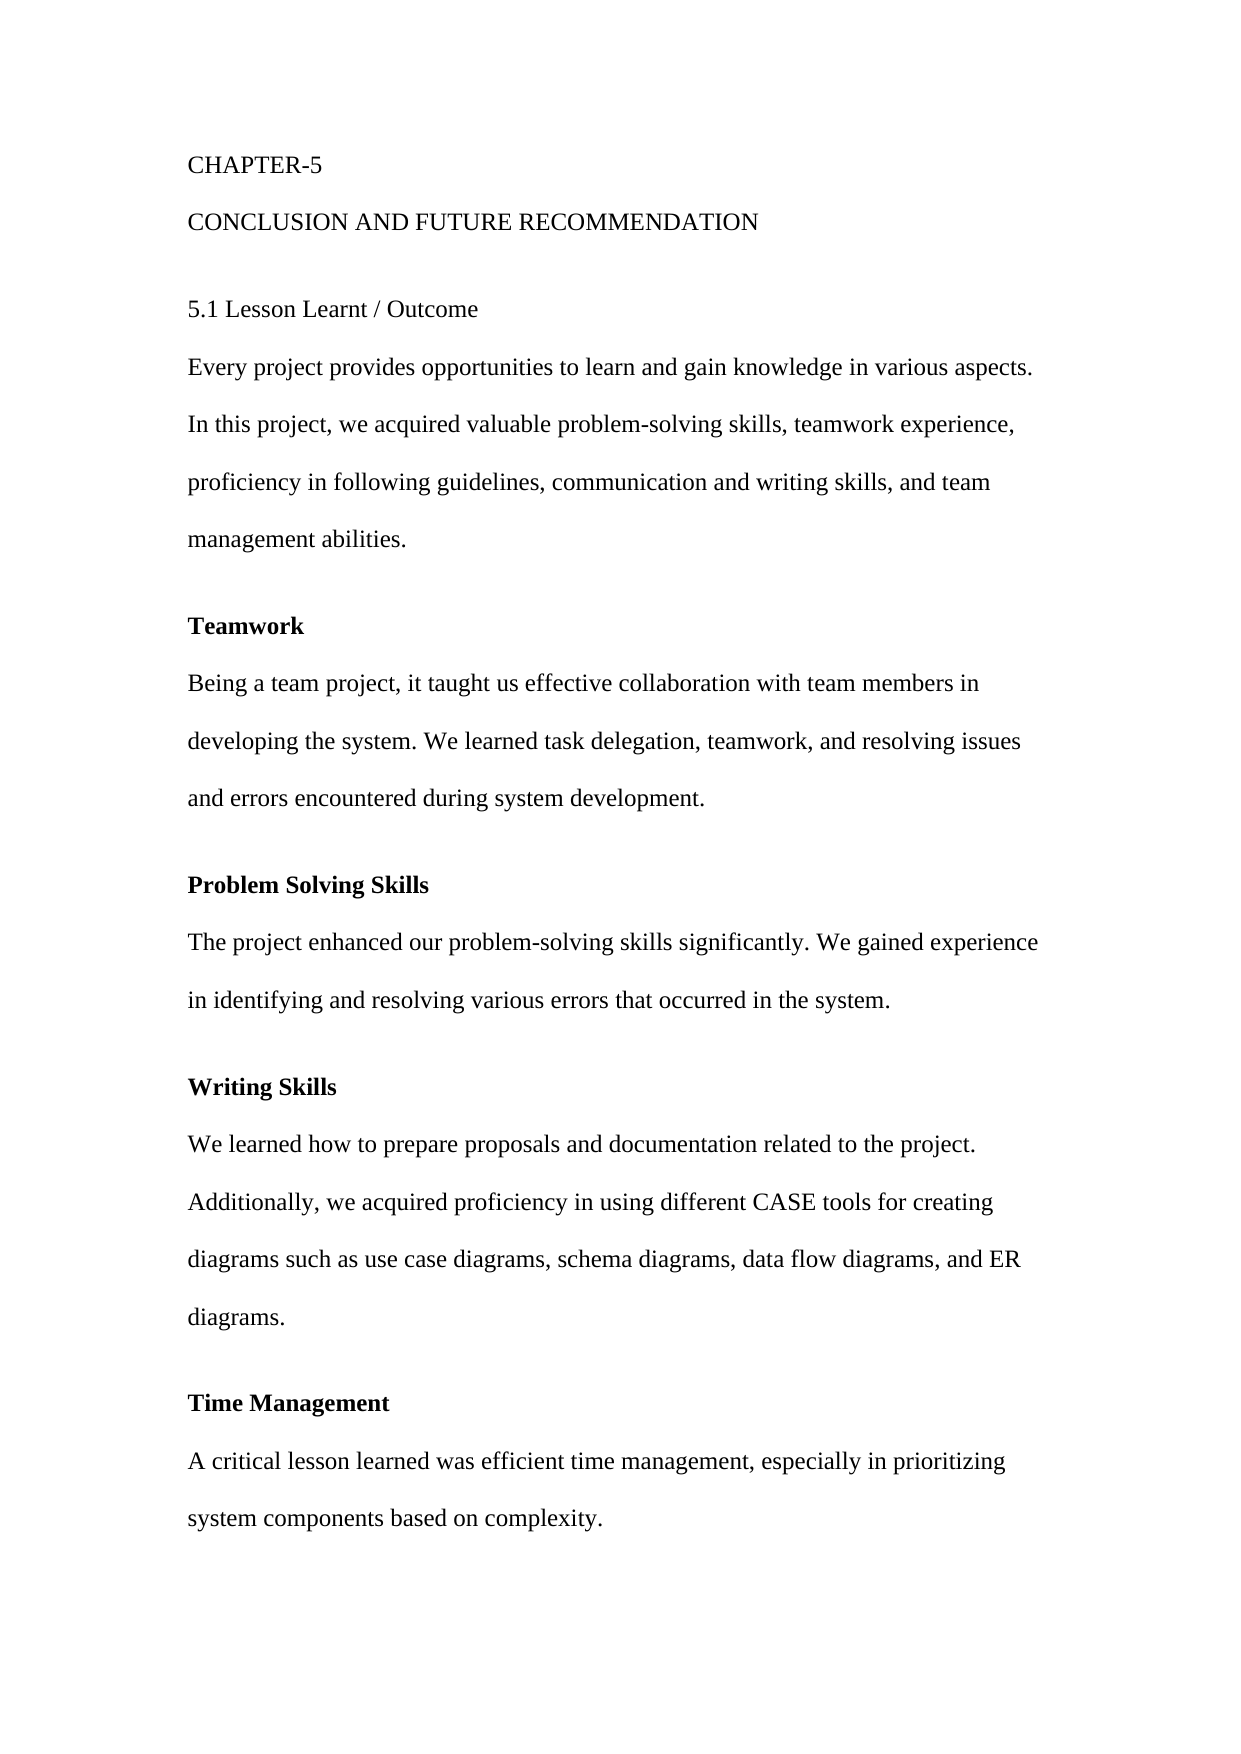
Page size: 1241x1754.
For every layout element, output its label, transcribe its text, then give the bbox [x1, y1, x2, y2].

text Teamwork Being a team project, it taught us effective collaboration with team members in developing the system. We learned task delegation, teamwork, and resolving issues and errors encountered during system development. [187, 611, 1053, 812]
text Problem Solving Skills The project enhanced our problem-solving skills significantly. We gained experience in identifying and resolving various errors that occurred in the system. [187, 870, 1053, 1014]
text CHAPTER-5 CONCLUSION AND FUTURE RECOMMENDATION [187, 150, 1053, 236]
text Writing Skills We learned how to prepare proposals and documentation related to the project. Additionally, we acquired proficiency in using different CASE tools for creating diagrams such as use case diagrams, schema diagrams, data flow diagrams, and ER diagrams. [187, 1072, 1053, 1330]
text 5.1 Lesson Learnt / Outcome Every project provides opportunities to learn and gain knowledge in various aspects. In this project, we acquired valuable problem-solving skills, teamwork experience, proficiency in following guidelines, communication and writing skills, and team management abilities. [187, 294, 1053, 553]
text Time Management A critical lesson learned was efficient time management, especially in prioritizing system components based on complexity. [187, 1388, 1053, 1532]
